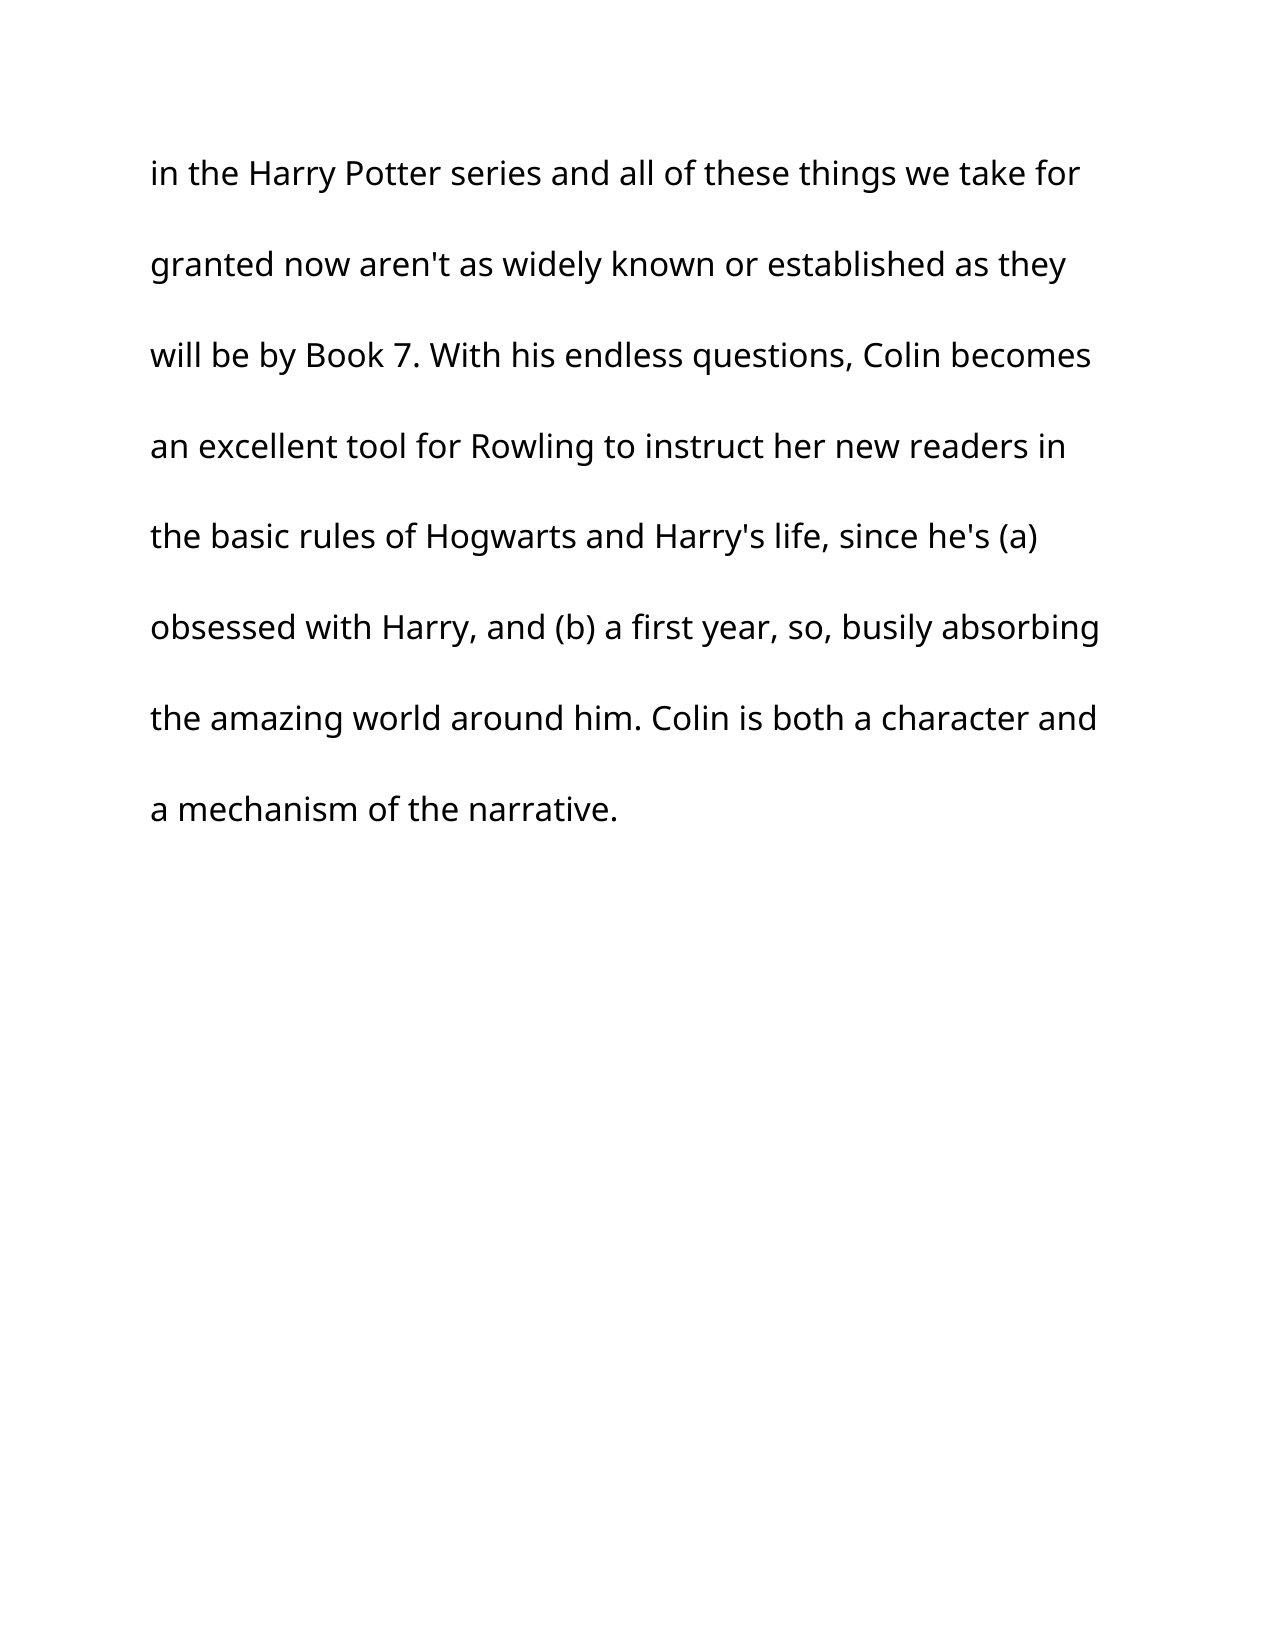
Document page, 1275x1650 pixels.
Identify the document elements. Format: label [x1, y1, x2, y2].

text [150, 150, 1125, 831]
